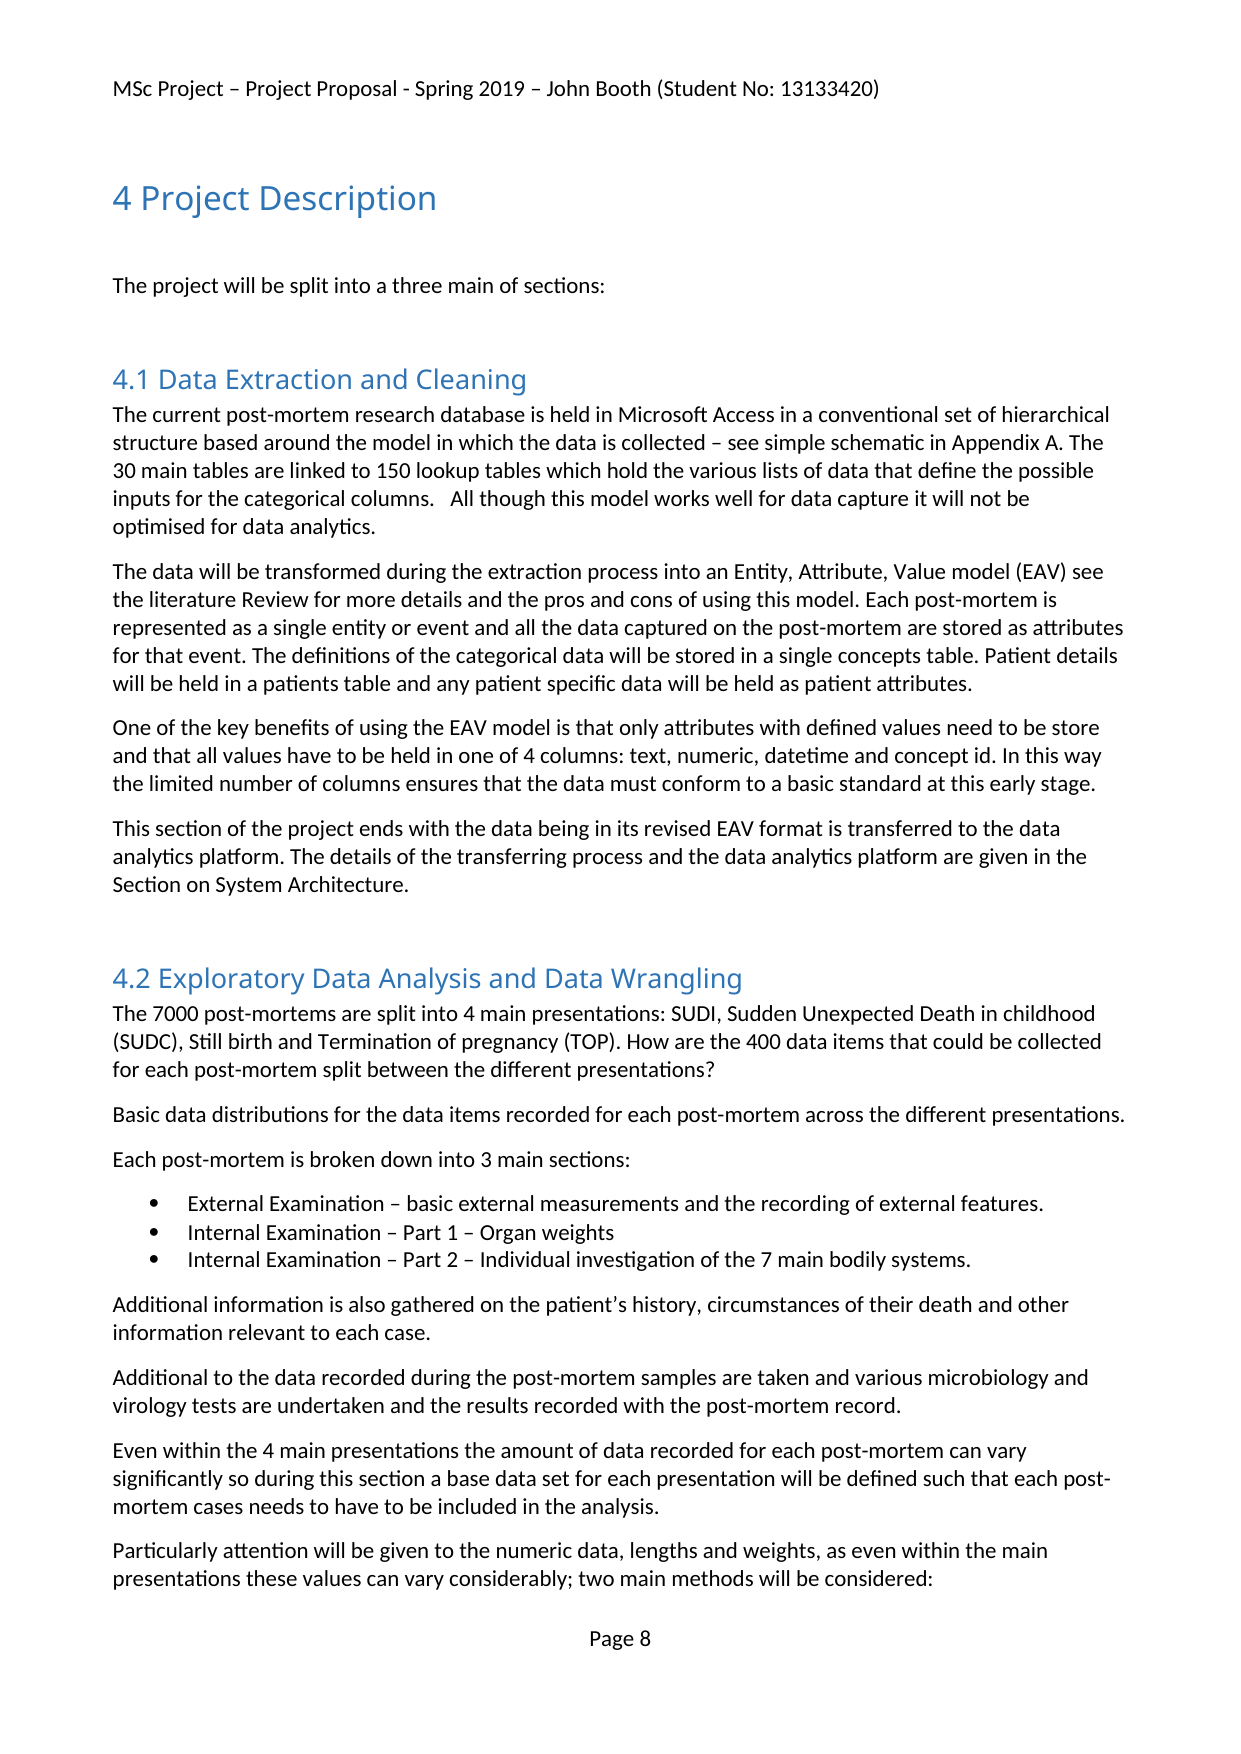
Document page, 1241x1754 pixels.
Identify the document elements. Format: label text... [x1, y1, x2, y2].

text The project will be split into a three main of sections: [112, 271, 1128, 299]
text The current post-mortem research database is held in Microsoft Access in a conventional set of hierarchical structure based around the model in which the data is collected – see simple schematic in Appendix A. The 30 main tables are linked to 150 lookup tables which hold the various lists of data that define the possible inputs for the categorical columns. All though this model works well for data capture it will not be optimised for data analytics. [112, 400, 1128, 540]
subtitle 4 Project Description [112, 175, 1128, 220]
text The 7000 post-mortems are split into 4 main presentations: SUDI, Sudden Unexpected Death in childhood (SUDC), Still birth and Termination of pregnancy (TOP). How are the 400 data items that could be collected for each post-mortem split between the different presentations? [112, 999, 1128, 1083]
text Basic data distributions for the data items recorded for each post-mortem across the different presentations. [112, 1100, 1128, 1128]
list Internal Examination – Part 2 – Individual investigation of the 7 main bodily systems. [150, 1246, 1128, 1274]
subtitle 4.2 Exploratory Data Analysis and Data Wrangling [112, 960, 1128, 997]
text Additional information is also gathered on the patient’s history, circumstances of their death and other information relevant to each case. [112, 1290, 1128, 1346]
text Even within the 4 main presentations the amount of data recorded for each post-mortem can vary significantly so during this section a base data set for each presentation will be defined such that each post-mortem cases needs to have to be included in the analysis. [112, 1436, 1128, 1520]
text The data will be transformed during the extraction process into an Entity, Attribute, Value model (EAV) see the literature Review for more details and the pros and cons of using this model. Each post-mortem is represented as a single entity or event and all the data captured on the post-mortem are stored as attributes for that event. The definitions of the categorical data will be stored in a single concepts table. Patient details will be held in a patients table and any patient specific data will be held as patient attributes. [112, 557, 1128, 697]
list Internal Examination – Part 1 – Organ weights [150, 1218, 1128, 1246]
text Each post-mortem is broken down into 3 main sections: [112, 1145, 1128, 1173]
text Particularly attention will be given to the numeric data, lengths and weights, as even within the main presentations these values can vary considerably; two main methods will be considered: [112, 1536, 1128, 1592]
text Additional to the data recorded during the post-mortem samples are taken and various microbiology and virology tests are undertaken and the results recorded with the post-mortem record. [112, 1363, 1128, 1419]
text One of the key benefits of using the EAV model is that only attributes with defined values need to be store and that all values have to be held in one of 4 columns: text, numeric, datetime and concept id. In this way the limited number of columns ensures that the data must conform to a basic standard at this early stage. [112, 713, 1128, 798]
text This section of the project ends with the data being in its revised EAV format is transferred to the data analytics platform. The details of the transferring process and the data analytics platform are given in the Section on System Architecture. [112, 814, 1128, 898]
subtitle 4.1 Data Extraction and Cleaning [112, 360, 1128, 397]
list External Examination – basic external measurements and the recording of external features. [150, 1189, 1128, 1218]
